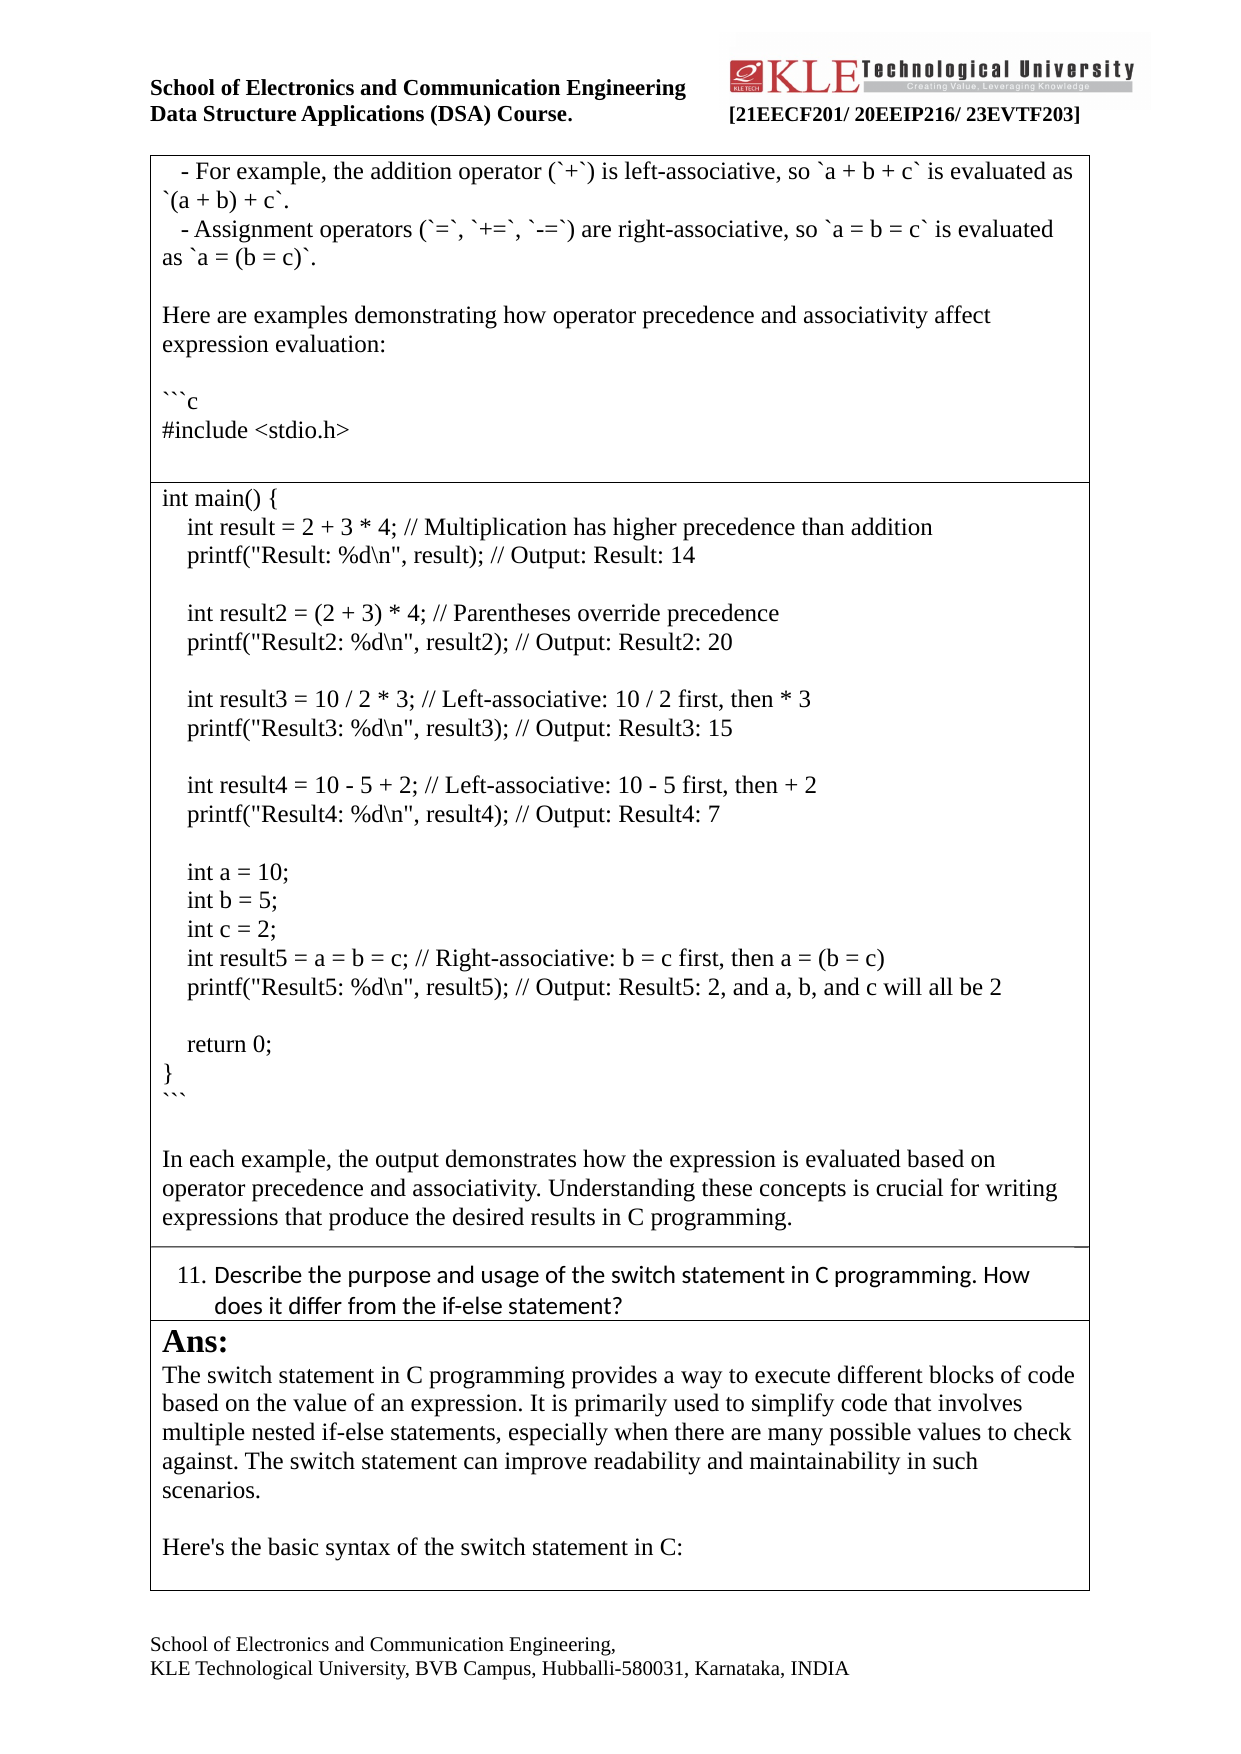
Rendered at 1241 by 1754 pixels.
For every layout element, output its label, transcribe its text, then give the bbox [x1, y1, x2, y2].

table_cell int main() { int result = 2 + 3 * 4; // Multiplication has higher precedence than addition printf("Result: %d\n", result); // Output: Result: 14 int result2 = (2 + 3) * 4; // Parentheses override precedence printf("Result2: %d\n", result2); // Output: Result2: 20 int result3 = 10 / 2 * 3; // Left-associative: 10 / 2 first, then * 3 printf("Result3: %d\n", result3); // Output: Result3: 15 int result4 = 10 - 5 + 2; // Left-associative: 10 - 5 first, then + 2 printf("Result4: %d\n", result4); // Output: Result4: 7 int a = 10; int b = 5; int c = 2; int result5 = a = b = c; // Right-associative: b = c first, then a = (b = c) printf("Result5: %d\n", result5); // Output: Result5: 2, and a, b, and c will all be 2 return 0; } ``` In each example, the output demonstrates how the expression is evaluated based on operator precedence and associativity. Understanding these concepts is crucial for writing expressions that produce the desired results in C programming. Describe the purpose and usage of the switch statement in C programming. How does it differ from the if-else statement? [151, 1248, 1089, 1320]
picture [719, 32, 1151, 110]
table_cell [151, 1321, 1089, 1590]
table_cell int main() { int result = 2 + 3 * 4; // Multiplication has higher precedence than addition printf("Result: %d\n", result); // Output: Result: 14 int result2 = (2 + 3) * 4; // Parentheses override precedence printf("Result2: %d\n", result2); // Output: Result2: 20 int result3 = 10 / 2 * 3; // Left-associative: 10 / 2 first, then * 3 printf("Result3: %d\n", result3); // Output: Result3: 15 int result4 = 10 - 5 + 2; // Left-associative: 10 - 5 first, then + 2 printf("Result4: %d\n", result4); // Output: Result4: 7 int a = 10; int b = 5; int c = 2; int result5 = a = b = c; // Right-associative: b = c first, then a = (b = c) printf("Result5: %d\n", result5); // Output: Result5: 2, and a, b, and c will all be 2 return 0; } ``` In each example, the output demonstrates how the expression is evaluated based on operator precedence and associativity. Understanding these concepts is crucial for writing expressions that produce the desired results in C programming. Describe the purpose and usage of the switch statement in C programming. How does it differ from the if-else statement? [151, 483, 1089, 1246]
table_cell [151, 156, 1089, 482]
